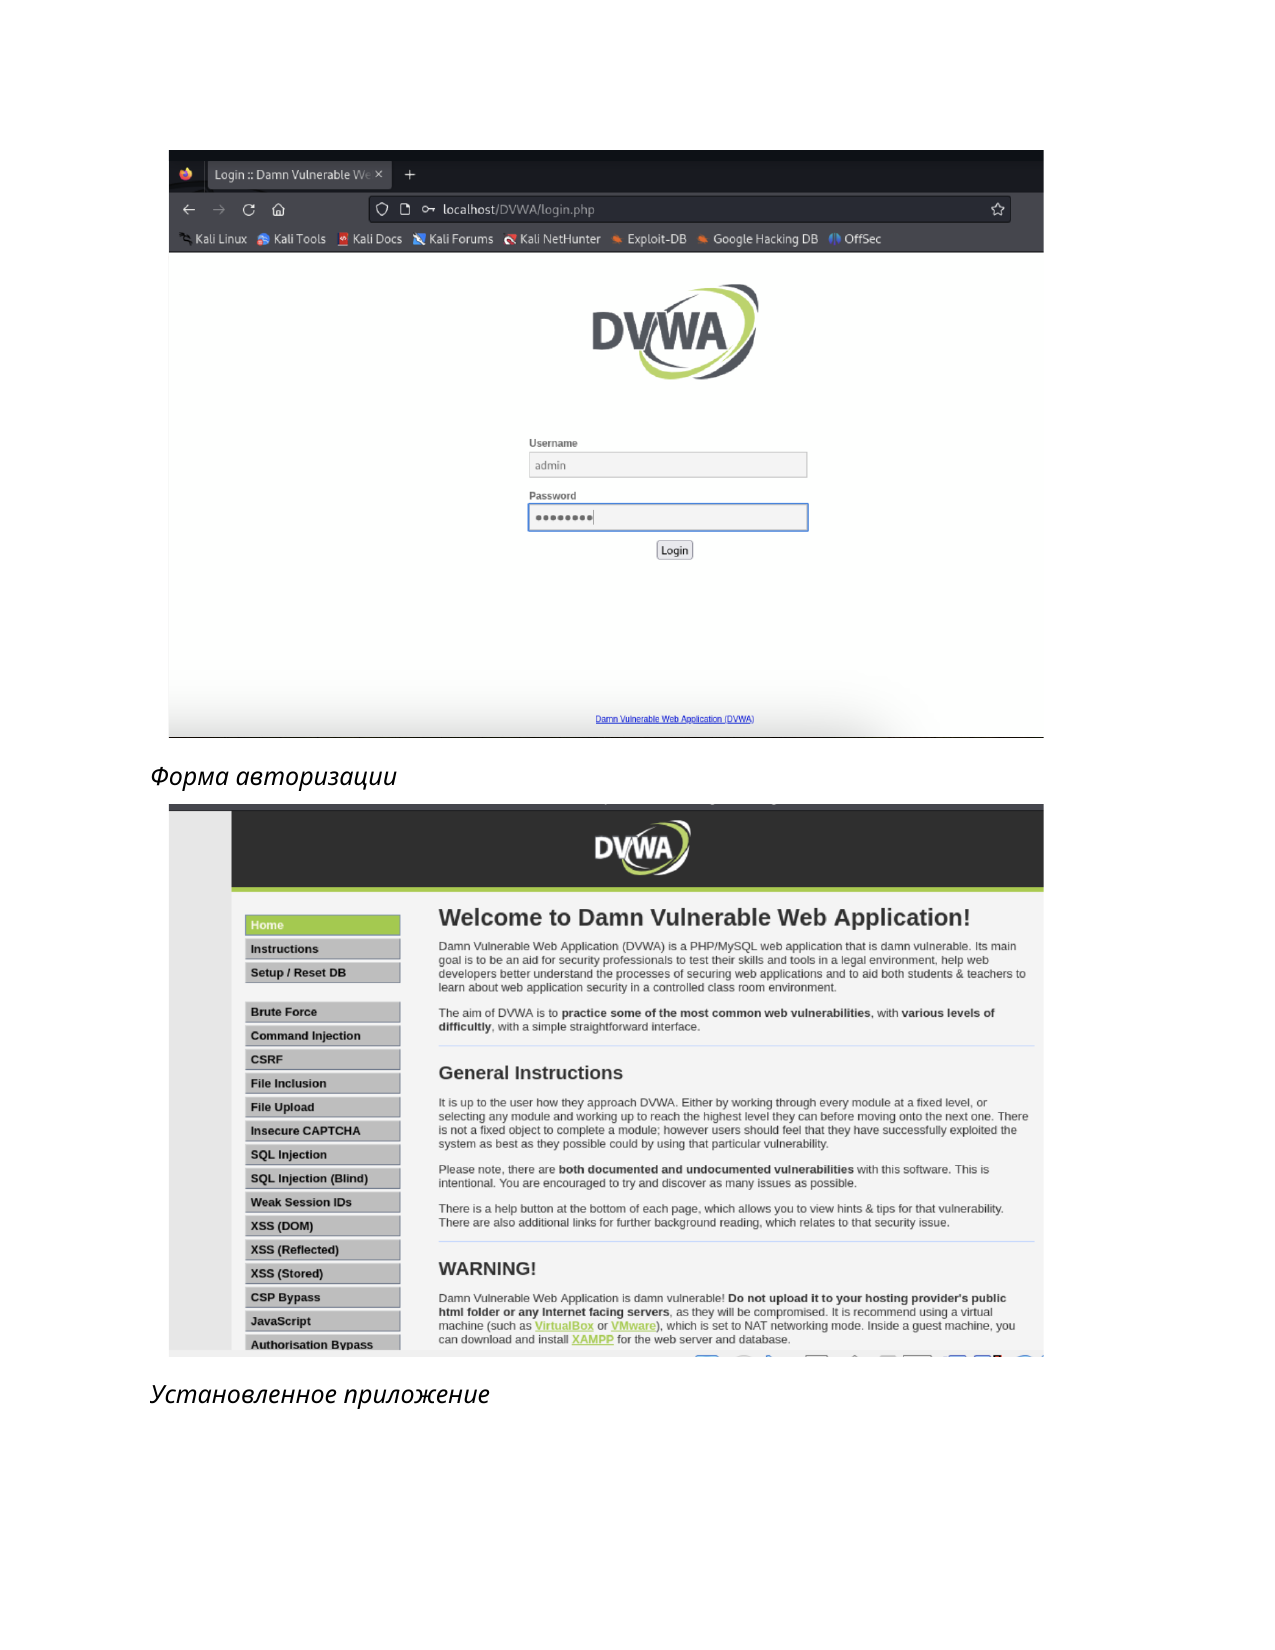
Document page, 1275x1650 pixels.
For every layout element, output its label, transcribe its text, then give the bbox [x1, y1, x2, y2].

picture [168, 804, 1044, 1357]
picture [168, 150, 1044, 738]
text Форма авторизации [150, 758, 1125, 792]
text Установленное приложение [150, 1377, 1125, 1411]
